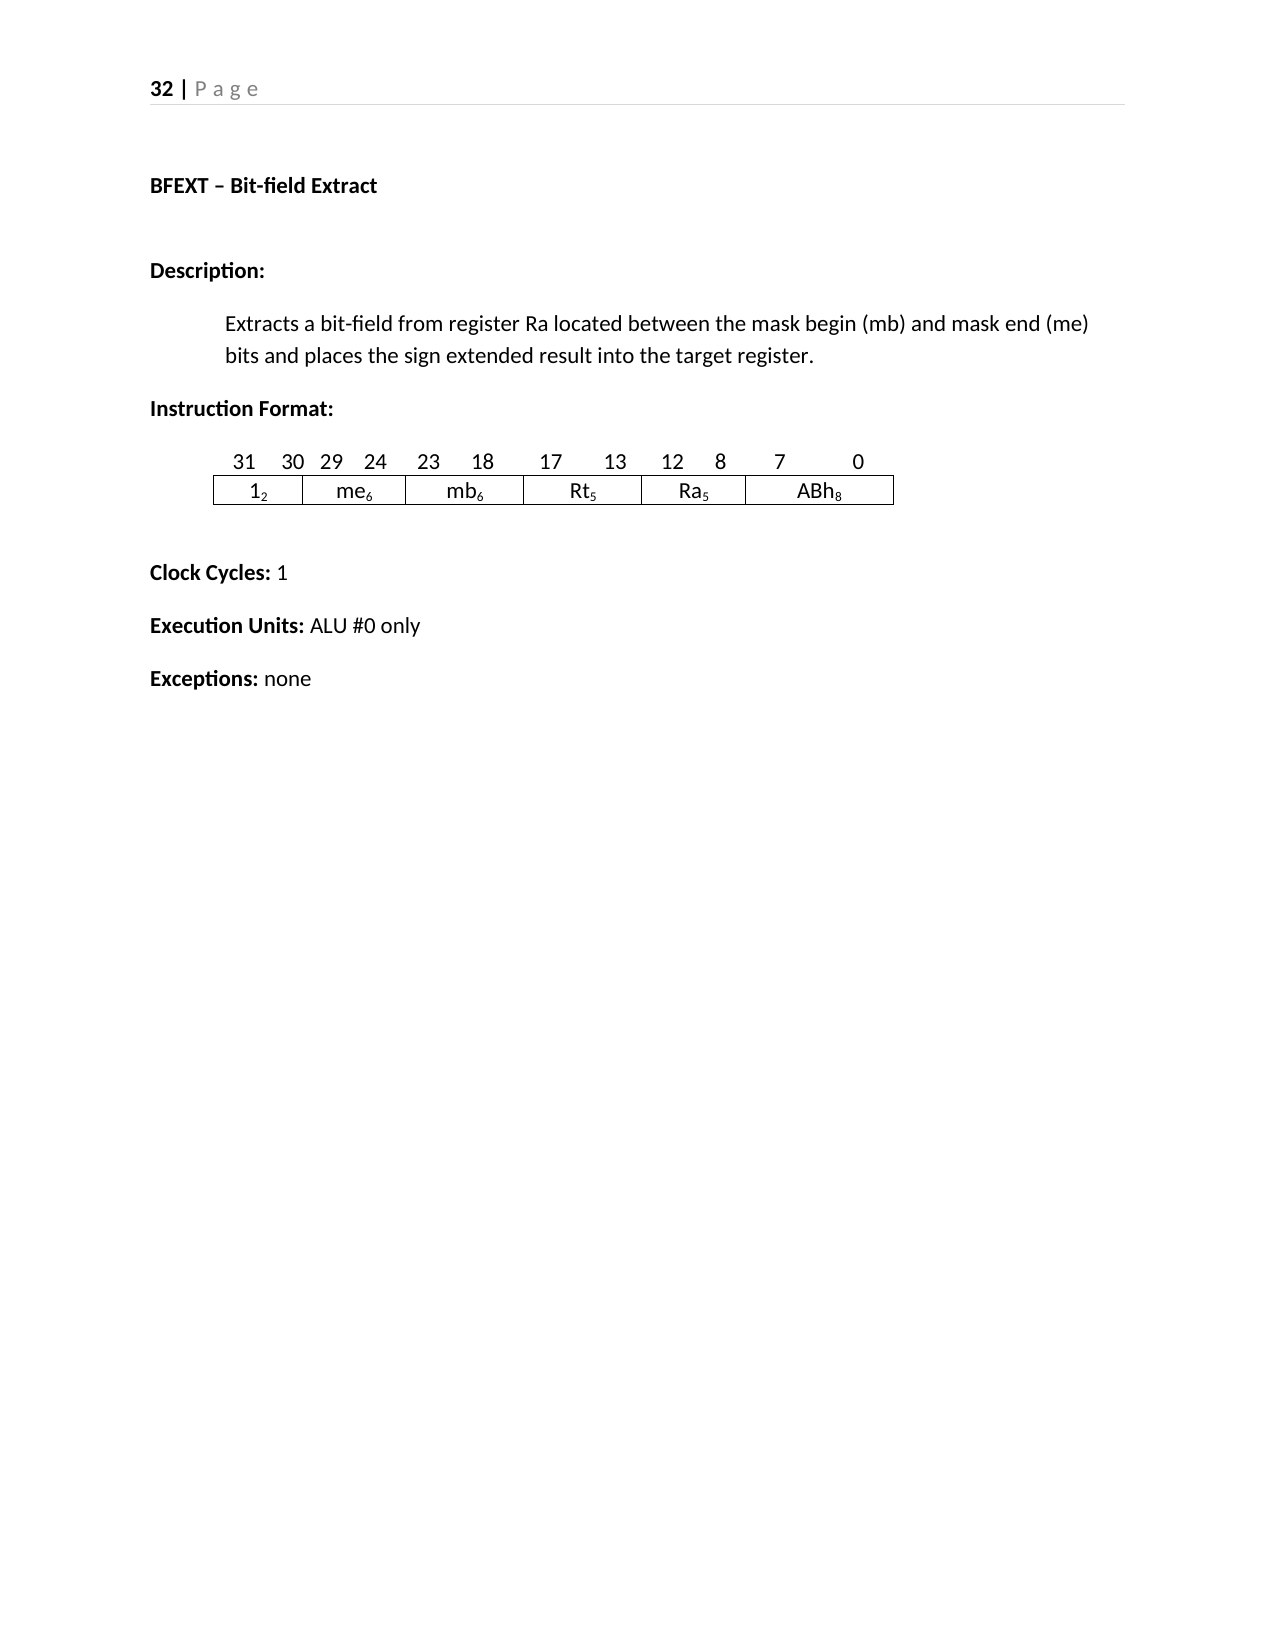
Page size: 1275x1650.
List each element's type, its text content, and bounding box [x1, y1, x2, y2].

table_cell Rt5 [524, 476, 641, 504]
text Description: [150, 256, 1125, 284]
table_cell Ra5 [642, 476, 745, 504]
table_cell ABh8 [746, 476, 893, 504]
table_header 23 18 [406, 447, 524, 475]
text Instruction Format: [150, 394, 1125, 422]
text Extracts a bit-field from register Ra located between the mask begin (mb) and mask end (me) bits and places the sign extended result into the target register. [225, 309, 1125, 369]
text Exceptions: none [150, 664, 1125, 692]
subtitle BFEXT – Bit-field Extract [150, 171, 1125, 199]
table_cell me6 [303, 476, 405, 504]
text Execution Units: ALU #0 only [150, 611, 1125, 639]
table_header 31 30 29 24 [214, 447, 406, 475]
table_cell mb6 [406, 476, 523, 504]
text Clock Cycles: 1 [150, 558, 1125, 586]
table_header 7 0 [745, 447, 893, 475]
table_header 17 13 [524, 447, 642, 475]
table_header 12 8 [642, 447, 745, 475]
table_cell 12 [214, 476, 302, 504]
